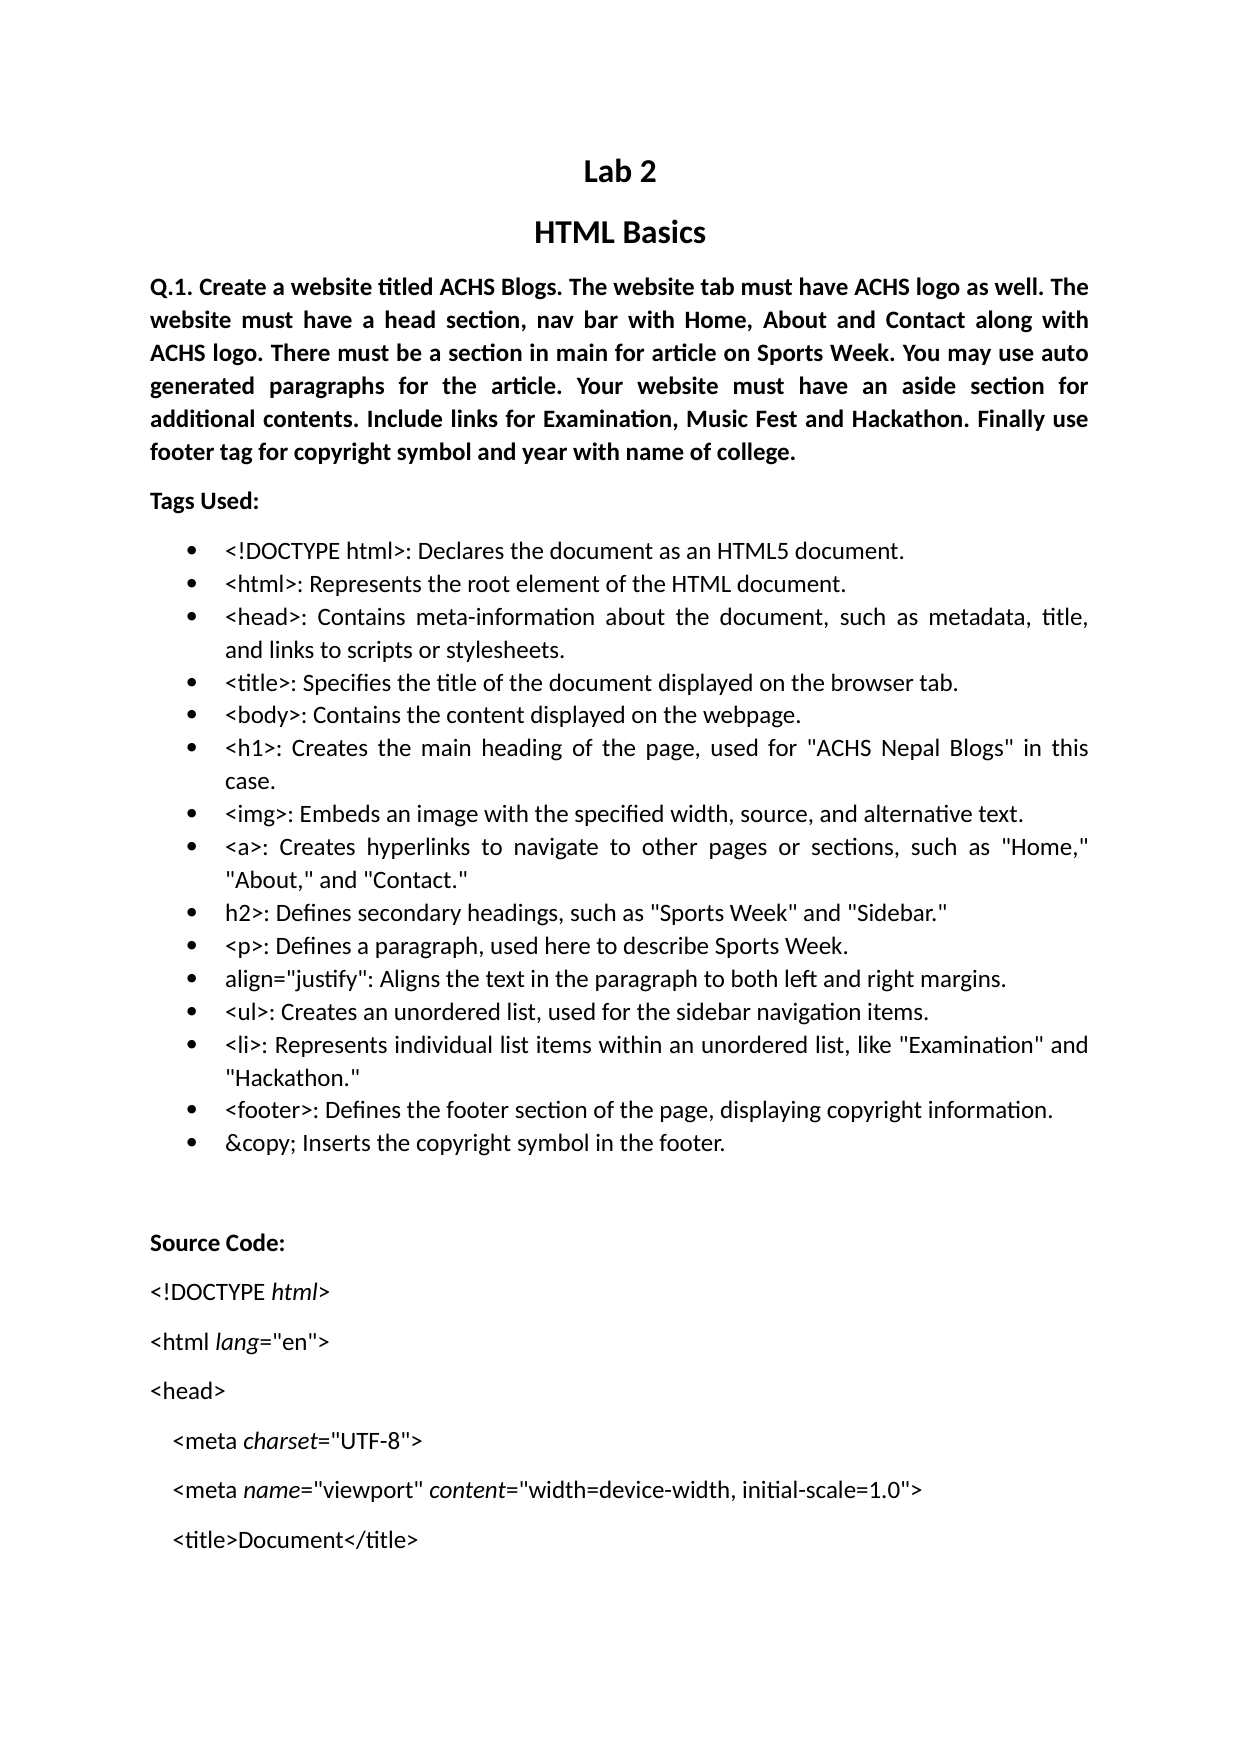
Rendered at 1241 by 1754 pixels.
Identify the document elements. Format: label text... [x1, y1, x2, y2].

list <p>: Defines a paragraph, used here to describe Sports Week. [187, 930, 1090, 961]
text <meta name="viewport" content="width=device-width, initial-scale=1.0"> [150, 1474, 1090, 1505]
text <html lang="en"> [150, 1326, 1090, 1356]
text <head> [150, 1375, 1090, 1406]
text <!DOCTYPE html> [150, 1276, 1090, 1307]
list &copy; Inserts the copyright symbol in the footer. [187, 1127, 1090, 1158]
text Tags Used: [150, 485, 1090, 516]
text Source Code: [150, 1227, 1090, 1257]
list h2>: Defines secondary headings, such as "Sports Week" and "Sidebar." [187, 897, 1090, 928]
text <title>Document</title> [150, 1524, 1090, 1555]
list <footer>: Defines the footer section of the page, displaying copyright information. [187, 1094, 1090, 1125]
list <title>: Specifies the title of the document displayed on the browser tab. [187, 667, 1090, 697]
list <body>: Contains the content displayed on the webpage. [187, 699, 1090, 730]
list <h1>: Creates the main heading of the page, used for "ACHS Nepal Blogs" in this case. [187, 732, 1090, 796]
text HTML Basics [150, 211, 1090, 251]
text Q.1. Create a website titled ACHS Blogs. The website tab must have ACHS logo as well. The website must have a head section, nav bar with Home, About and Contact along with ACHS logo. There must be a section in main for article on Sports Week. You may use auto generated paragraphs for the article. Your website must have an aside section for additional contents. Include links for Examination, Music Fest and Hackathon. Finally use footer tag for copyright symbol and year with name of college. [150, 271, 1090, 466]
text Lab 2 [150, 150, 1090, 191]
list <head>: Contains meta-information about the document, such as metadata, title, and links to scripts or stylesheets. [187, 601, 1090, 664]
text <meta charset="UTF-8"> [150, 1425, 1090, 1456]
list <li>: Represents individual list items within an unordered list, like "Examination" and "Hackathon." [187, 1029, 1090, 1092]
list <ul>: Creates an unordered list, used for the sidebar navigation items. [187, 996, 1090, 1026]
list <html>: Represents the root element of the HTML document. [187, 568, 1090, 598]
list align="justify": Aligns the text in the paragraph to both left and right margins. [187, 963, 1090, 993]
list <a>: Creates hyperlinks to navigate to other pages or sections, such as "Home," "About," and "Contact." [187, 831, 1090, 895]
list <!DOCTYPE html>: Declares the document as an HTML5 document. [187, 535, 1090, 566]
list <img>: Embeds an image with the specified width, source, and alternative text. [187, 798, 1090, 829]
